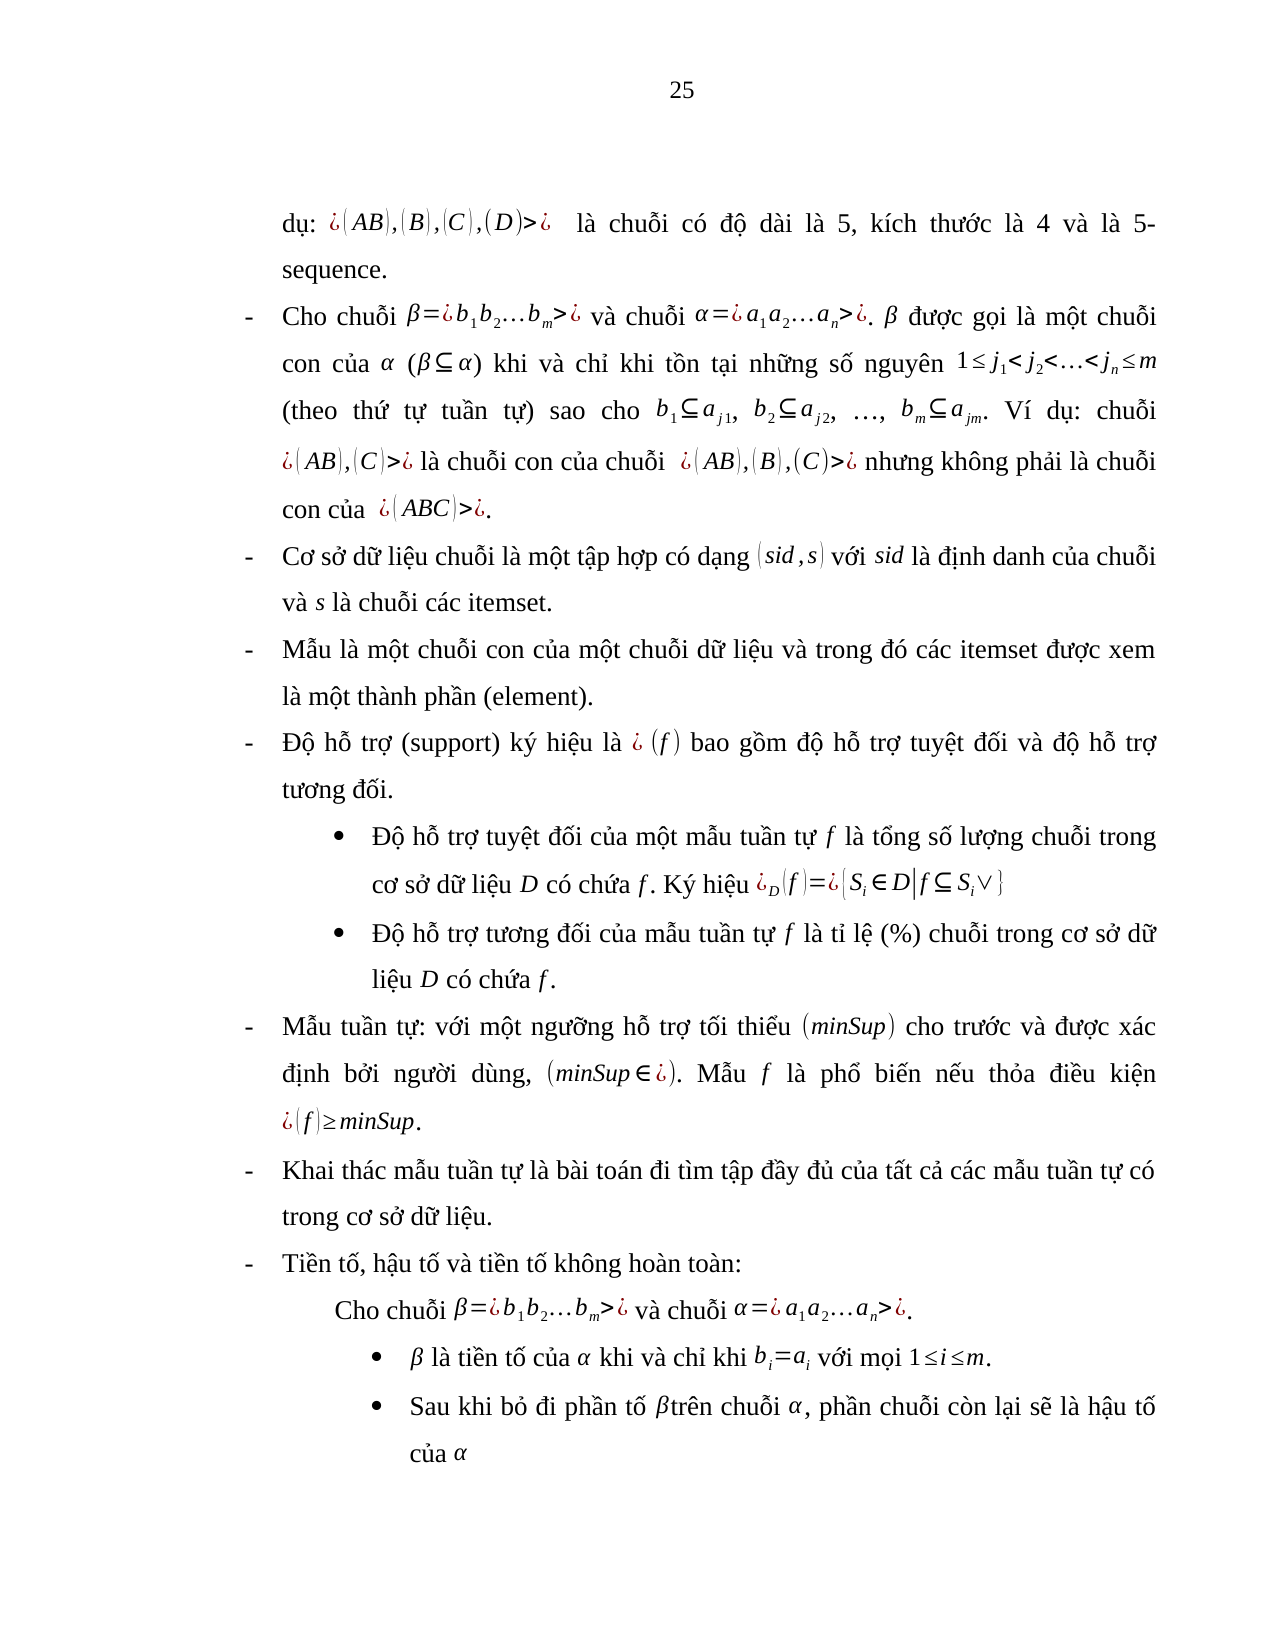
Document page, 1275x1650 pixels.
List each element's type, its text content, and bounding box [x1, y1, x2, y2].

list Mẫu tuần tự: với một ngưỡng hỗ trợ tối thiểu cho trước và được xác định bởi người dùng, . Mẫu là phổ biến nếu thỏa điều kiện . [244, 1010, 1157, 1138]
list Tiền tố, hậu tố và tiền tố không hoàn toàn: [244, 1247, 1157, 1278]
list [244, 207, 1157, 284]
list Cơ sở dữ liệu chuỗi là một tập hợp có dạng với là định danh của chuỗi và là chuỗi các itemset. [244, 540, 1157, 618]
list Mẫu là một chuỗi con của một chuỗi dữ liệu và trong đó các itemset được xem là một thành phần (element). [244, 633, 1157, 711]
list Độ hỗ trợ tuyệt đối của một mẫu tuần tự là tổng số lượng chuỗi trong cơ sở dữ liệu có chứa . Ký hiệu [334, 820, 1157, 901]
list Sau khi bỏ đi phần tố trên chuỗi , phần chuỗi còn lại sẽ là hậu tố của [372, 1390, 1157, 1468]
text Cho chuỗi và chuỗi . [334, 1294, 1157, 1325]
list Khai thác mẫu tuần tự là bài toán đi tìm tập đầy đủ của tất cả các mẫu tuần tự có trong cơ sở dữ liệu. [244, 1154, 1157, 1232]
list Độ hỗ trợ (support) ký hiệu là bao gồm độ hỗ trợ tuyệt đối và độ hỗ trợ tương đối. [244, 727, 1157, 804]
list là tiền tố của khi và chỉ khi với mọi . [372, 1341, 1157, 1374]
list Độ hỗ trợ tương đối của mẫu tuần tự là tỉ lệ (%) chuỗi trong cơ sở dữ liệu có chứa . [334, 917, 1157, 995]
list Cho chuỗi và chuỗi . được gọi là một chuỗi con của () khi và chỉ khi tồn tại những số nguyên (theo thứ tự tuần tự) sao cho , , …, . Ví dụ: chuỗi là chuỗi con của chuỗi nhưng không phải là chuỗi con của . [244, 300, 1157, 524]
